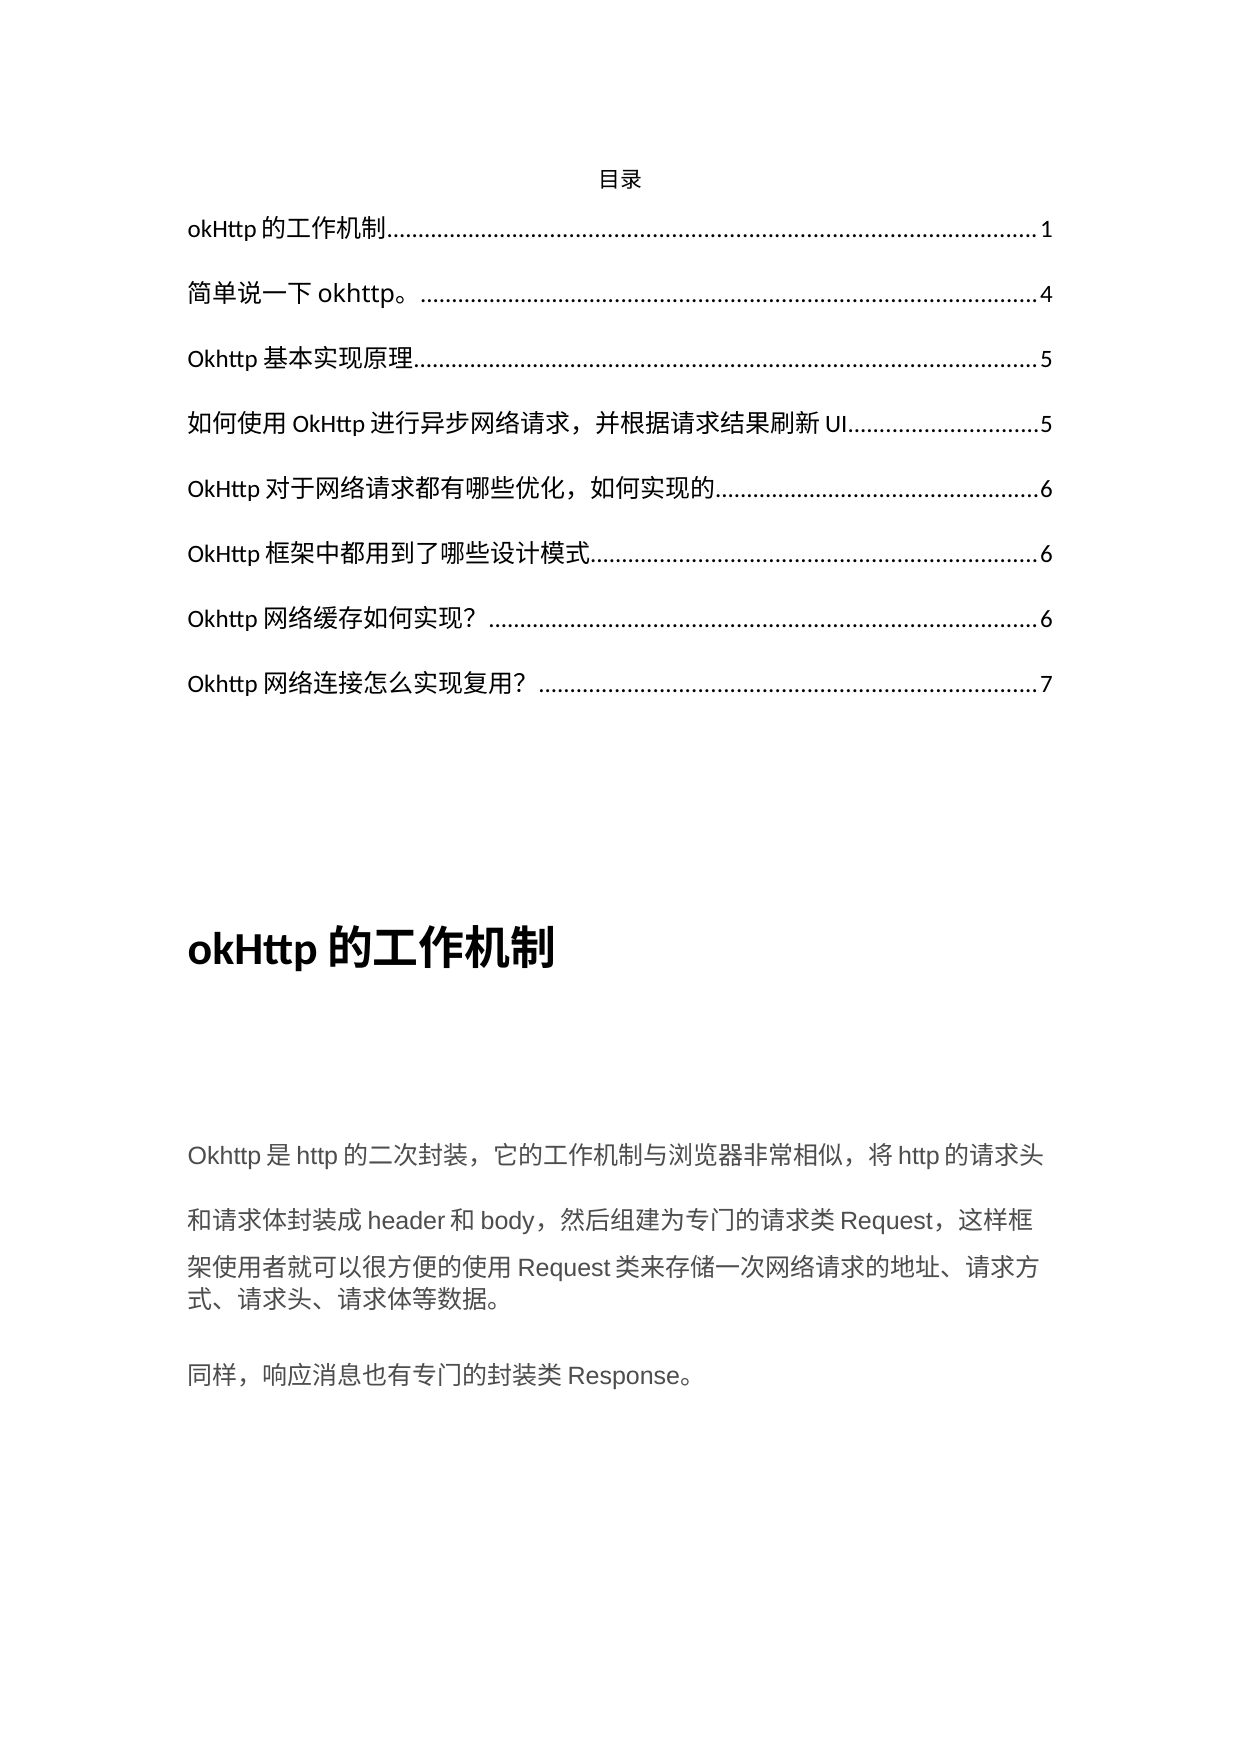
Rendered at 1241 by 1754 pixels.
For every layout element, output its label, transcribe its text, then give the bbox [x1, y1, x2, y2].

subtitle okHttp的工作机制 [187, 896, 1053, 993]
text 同样，响应消息也有专门的封装类Response。 [187, 1341, 1053, 1406]
text Okhttp是http的二次封装，它的工作机制与浏览器非常相似，将http的请求头和请求体封装成header和body，然后组建为专门的请求类Request，这样框架使用者就可以很方便的使用Request类来存储一次网络请求的地址、请求方式、请求头、请求体等数据。 [187, 1121, 1053, 1316]
